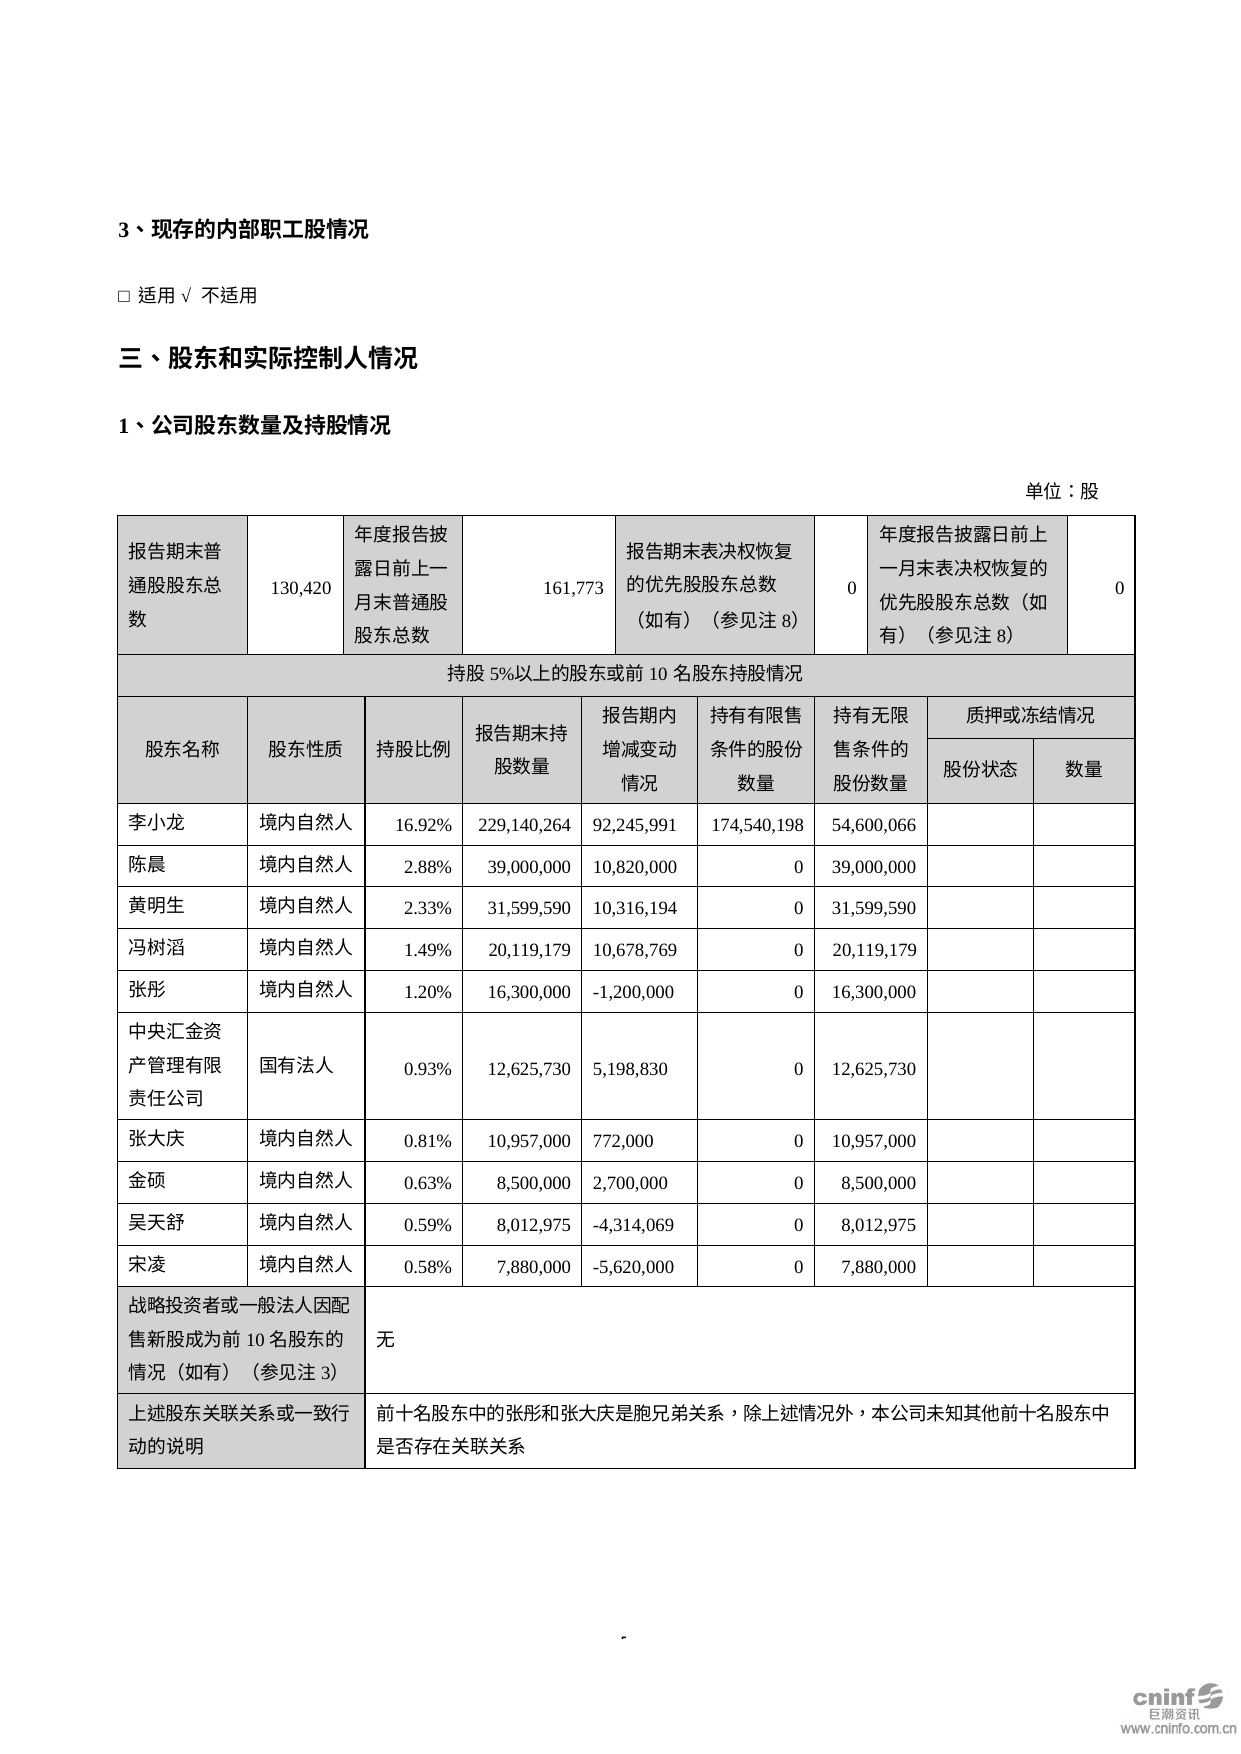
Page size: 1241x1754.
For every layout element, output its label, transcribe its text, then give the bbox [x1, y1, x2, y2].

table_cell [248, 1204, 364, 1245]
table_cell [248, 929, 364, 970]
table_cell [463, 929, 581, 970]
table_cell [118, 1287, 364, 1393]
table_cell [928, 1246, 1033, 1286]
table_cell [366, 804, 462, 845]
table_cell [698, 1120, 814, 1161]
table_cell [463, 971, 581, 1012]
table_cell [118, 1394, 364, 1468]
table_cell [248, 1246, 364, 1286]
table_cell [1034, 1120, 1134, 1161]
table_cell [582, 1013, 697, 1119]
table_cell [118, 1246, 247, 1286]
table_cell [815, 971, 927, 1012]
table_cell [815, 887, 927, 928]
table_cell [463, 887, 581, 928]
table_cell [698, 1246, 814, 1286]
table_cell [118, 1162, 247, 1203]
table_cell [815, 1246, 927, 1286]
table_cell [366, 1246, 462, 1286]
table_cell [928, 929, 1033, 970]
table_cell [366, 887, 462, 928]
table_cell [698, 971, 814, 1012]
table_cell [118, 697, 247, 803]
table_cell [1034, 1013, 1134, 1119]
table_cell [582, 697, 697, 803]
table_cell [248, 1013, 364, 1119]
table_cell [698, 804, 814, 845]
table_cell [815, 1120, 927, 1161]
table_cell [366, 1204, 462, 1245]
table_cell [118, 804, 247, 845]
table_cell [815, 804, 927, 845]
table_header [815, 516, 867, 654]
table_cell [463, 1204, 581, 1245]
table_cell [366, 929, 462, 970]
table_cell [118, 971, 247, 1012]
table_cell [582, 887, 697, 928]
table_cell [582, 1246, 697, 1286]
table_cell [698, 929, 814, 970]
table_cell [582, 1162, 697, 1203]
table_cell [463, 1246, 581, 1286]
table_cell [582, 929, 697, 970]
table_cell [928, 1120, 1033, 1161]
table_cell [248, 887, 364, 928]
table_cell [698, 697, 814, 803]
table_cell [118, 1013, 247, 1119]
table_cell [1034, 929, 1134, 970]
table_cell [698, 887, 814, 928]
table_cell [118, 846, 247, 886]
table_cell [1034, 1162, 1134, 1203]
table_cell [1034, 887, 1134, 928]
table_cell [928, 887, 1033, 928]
text 单位：股 [102, 478, 1099, 503]
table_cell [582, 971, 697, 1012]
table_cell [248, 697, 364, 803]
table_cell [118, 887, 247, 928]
picture [1115, 1680, 1240, 1737]
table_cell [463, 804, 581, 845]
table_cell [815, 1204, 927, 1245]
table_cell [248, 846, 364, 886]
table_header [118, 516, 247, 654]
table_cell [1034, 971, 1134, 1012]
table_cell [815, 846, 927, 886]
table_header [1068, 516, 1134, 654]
text □ 适用 √ 不适用 [118, 282, 1240, 308]
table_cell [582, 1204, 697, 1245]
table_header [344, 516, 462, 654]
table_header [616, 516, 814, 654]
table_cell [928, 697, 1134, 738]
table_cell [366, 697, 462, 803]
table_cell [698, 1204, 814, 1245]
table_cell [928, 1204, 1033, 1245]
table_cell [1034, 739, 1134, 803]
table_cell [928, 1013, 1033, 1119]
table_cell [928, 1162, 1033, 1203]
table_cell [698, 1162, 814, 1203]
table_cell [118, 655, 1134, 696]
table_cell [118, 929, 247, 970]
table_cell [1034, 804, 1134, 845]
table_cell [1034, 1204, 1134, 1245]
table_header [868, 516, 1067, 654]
subtitle 三、股东和实际控制人情况 [118, 341, 1240, 375]
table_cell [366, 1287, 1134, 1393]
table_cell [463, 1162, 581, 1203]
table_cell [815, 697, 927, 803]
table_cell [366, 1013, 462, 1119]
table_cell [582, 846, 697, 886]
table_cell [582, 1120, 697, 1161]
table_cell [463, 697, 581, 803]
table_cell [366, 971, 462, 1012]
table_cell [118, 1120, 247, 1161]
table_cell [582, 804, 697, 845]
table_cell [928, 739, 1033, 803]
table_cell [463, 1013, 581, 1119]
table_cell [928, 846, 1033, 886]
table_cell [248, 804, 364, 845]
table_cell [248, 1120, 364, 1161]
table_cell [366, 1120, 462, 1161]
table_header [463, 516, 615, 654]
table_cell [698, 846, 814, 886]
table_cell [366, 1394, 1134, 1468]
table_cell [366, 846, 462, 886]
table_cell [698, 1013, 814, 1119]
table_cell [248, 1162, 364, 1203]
subtitle 1、公司股东数量及持股情况 [118, 411, 1240, 440]
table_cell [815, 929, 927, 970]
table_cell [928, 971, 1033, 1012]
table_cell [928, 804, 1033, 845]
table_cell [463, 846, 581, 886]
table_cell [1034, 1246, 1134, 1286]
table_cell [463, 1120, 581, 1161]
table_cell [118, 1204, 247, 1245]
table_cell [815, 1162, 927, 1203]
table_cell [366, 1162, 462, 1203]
subtitle 3、现存的内部职工股情况 [118, 214, 1240, 244]
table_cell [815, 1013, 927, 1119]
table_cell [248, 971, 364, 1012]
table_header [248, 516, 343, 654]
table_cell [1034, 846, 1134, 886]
